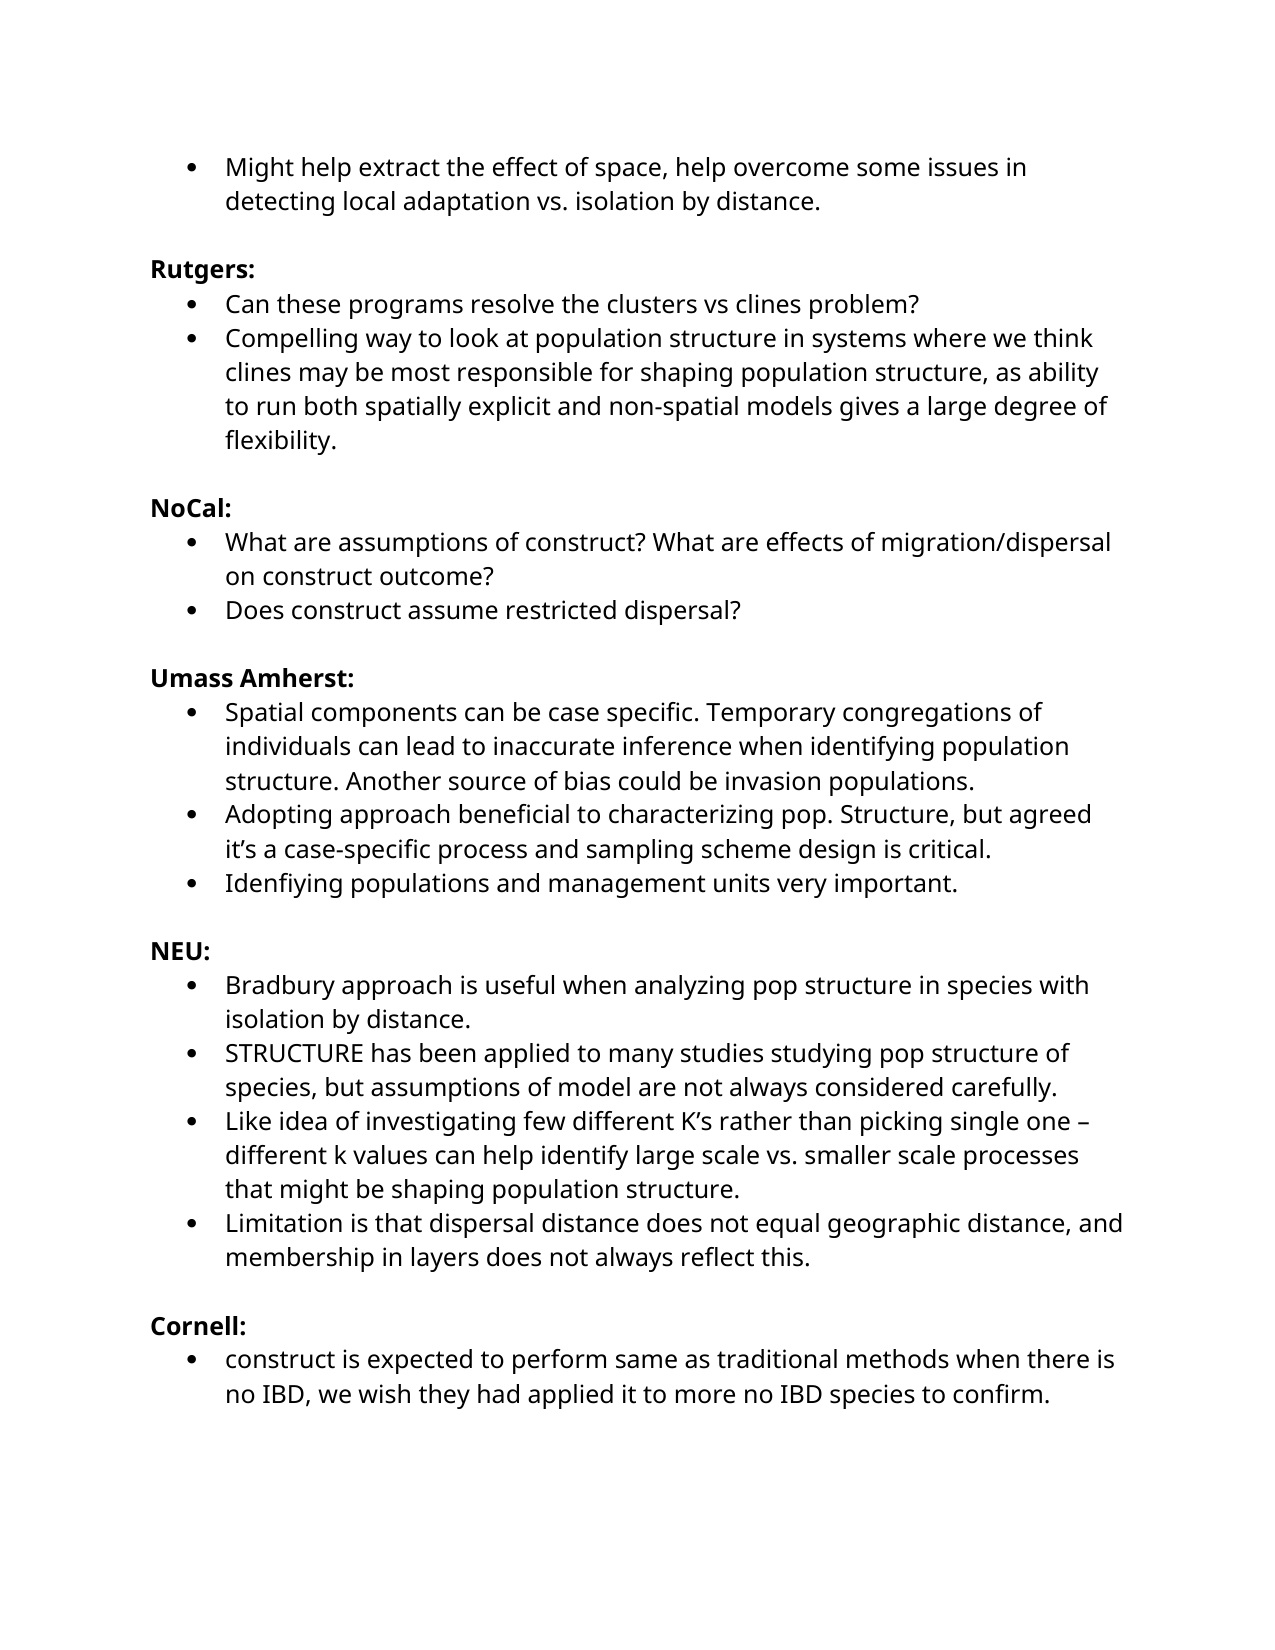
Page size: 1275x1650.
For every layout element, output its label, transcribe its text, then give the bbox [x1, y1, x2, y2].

list Like idea of investigating few different K’s rather than picking single one – different k values can help identify large scale vs. smaller scale processes that might be shaping population structure. [187, 1104, 1125, 1206]
list Spatial components can be case specific. Temporary congregations of individuals can lead to inaccurate inference when identifying population structure. Another source of bias could be invasion populations. [187, 695, 1125, 797]
text Umass Amherst: [150, 661, 1125, 695]
list Does construct assume restricted dispersal? [187, 593, 1125, 627]
list Bradbury approach is useful when analyzing pop structure in species with isolation by distance. [187, 967, 1125, 1036]
text Cornell: [150, 1308, 1125, 1342]
text NoCal: [150, 491, 1125, 525]
text Rutgers: [150, 252, 1125, 286]
list Limitation is that dispersal distance does not equal geographic distance, and membership in layers does not always reflect this. [187, 1206, 1125, 1274]
list Idenfiying populations and management units very important. [187, 865, 1125, 899]
list Adopting approach beneficial to characterizing pop. Structure, but agreed it’s a case-specific process and sampling scheme design is critical. [187, 797, 1125, 865]
list Can these programs resolve the clusters vs clines problem? [187, 286, 1125, 320]
list Compelling way to look at population structure in systems where we think clines may be most responsible for shaping population structure, as ability to run both spatially explicit and non-spatial models gives a large degree of flexibility. [187, 320, 1125, 457]
list What are assumptions of construct? What are effects of migration/dispersal on construct outcome? [187, 525, 1125, 593]
list Might help extract the effect of space, help overcome some issues in detecting local adaptation vs. isolation by distance. [187, 150, 1125, 218]
text NEU: [150, 933, 1125, 967]
list construct is expected to perform same as traditional methods when there is no IBD, we wish they had applied it to more no IBD species to confirm. [187, 1342, 1125, 1410]
list STRUCTURE has been applied to many studies studying pop structure of species, but assumptions of model are not always considered carefully. [187, 1036, 1125, 1104]
